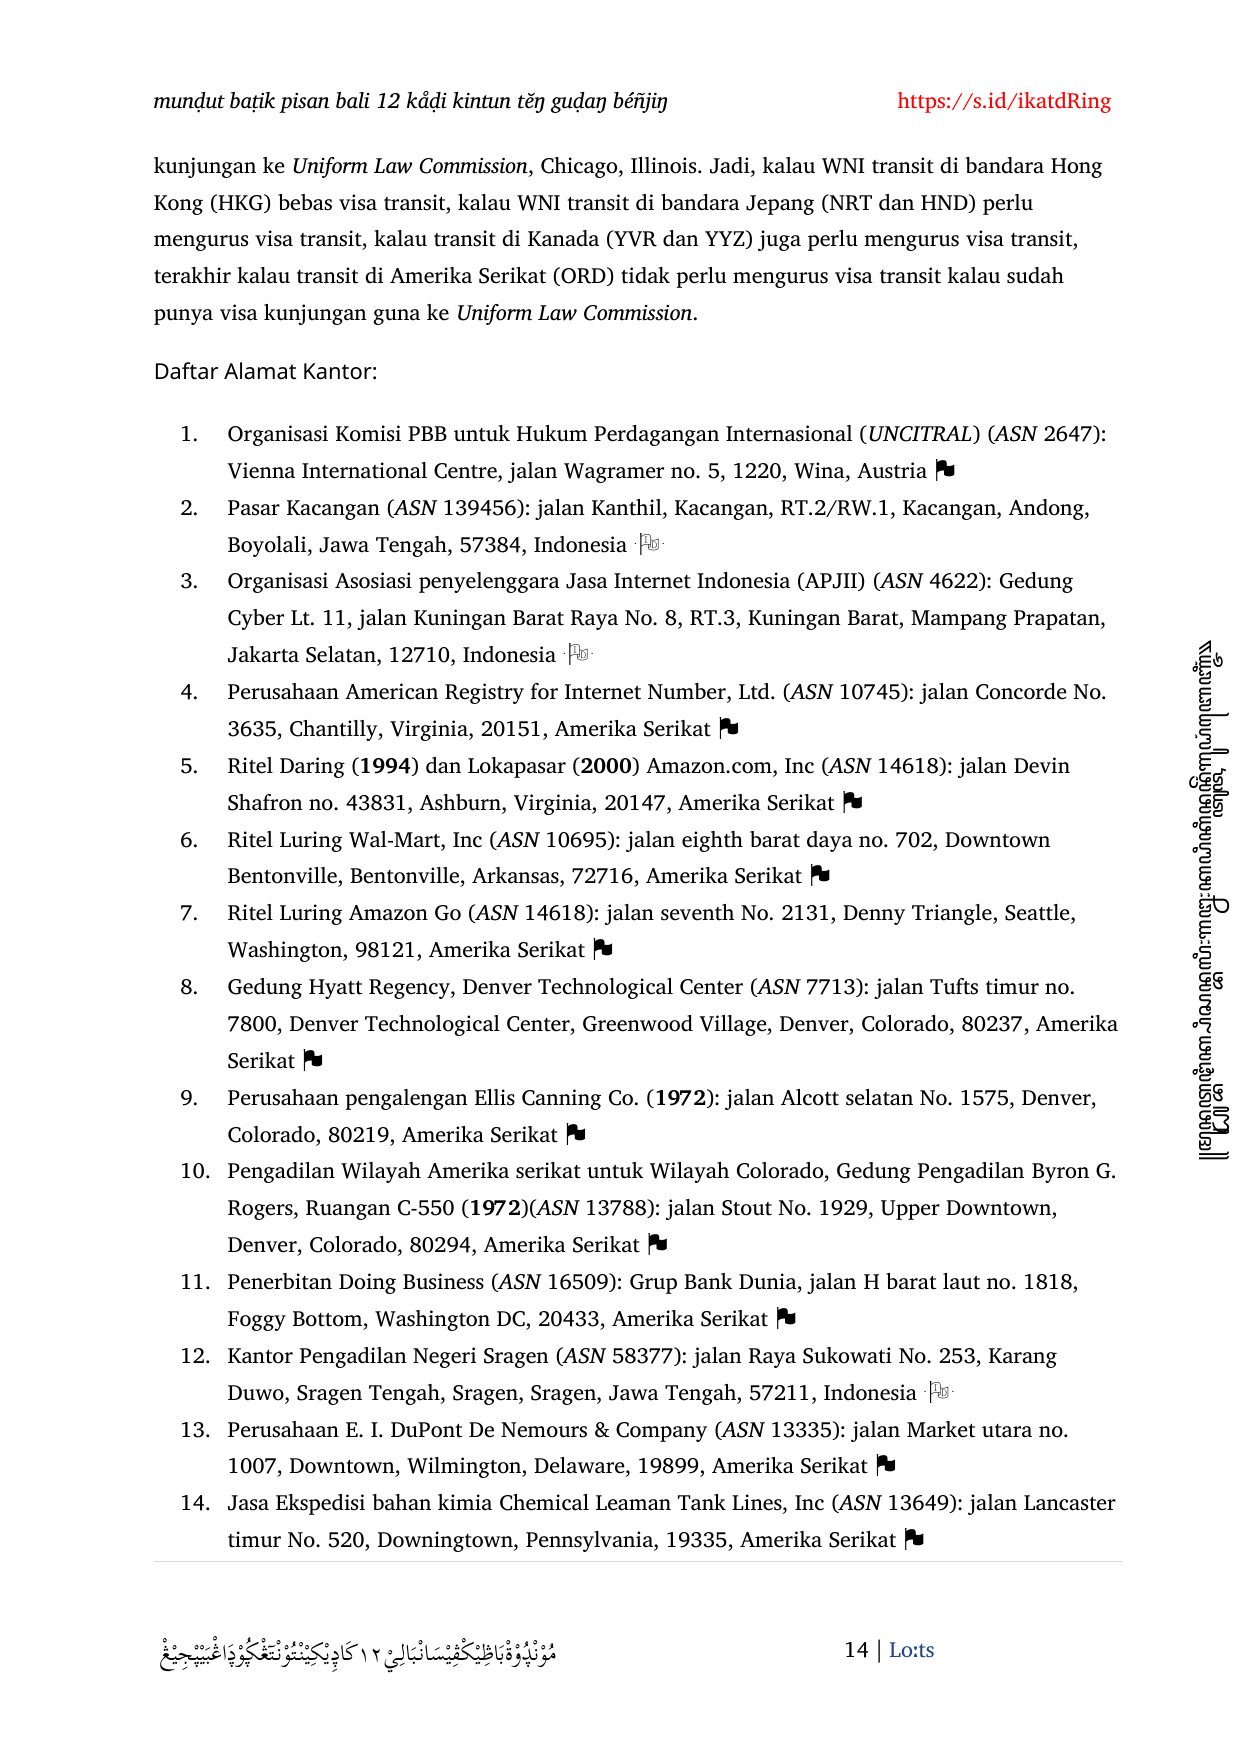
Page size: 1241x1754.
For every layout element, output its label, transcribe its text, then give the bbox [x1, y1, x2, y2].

list Ritel Luring Amazon Go (ASN 14618): jalan seventh No. 2131, Denny Triangle, Seattle, Washington, 98121, Amerika Serikat 🏴󠁵󠁳󠁷󠁡󠁿 [180, 894, 1122, 967]
list Organisasi Komisi PBB untuk Hukum Perdagangan Internasional (UNCITRAL) (ASN 2647): Vienna International Centre, jalan Wagramer no. 5, 1220, Wina, Austria 🏴󠁡󠁴󠀹󠁿 [180, 415, 1122, 488]
list Perusahaan pengalengan Ellis Canning Co. (1972): jalan Alcott selatan No. 1575, Denver, Colorado, 80219, Amerika Serikat 🏴󠁵󠁳󠁣󠁯󠁿 [180, 1079, 1122, 1152]
list Penerbitan Doing Business (ASN 16509): Grup Bank Dunia, jalan H barat laut no. 1818, Foggy Bottom, Washington DC, 20433, Amerika Serikat 🏴󠁵󠁳󠁤󠁣󠁿 [180, 1263, 1122, 1336]
list Ritel Luring Wal-Mart, Inc (ASN 10695): jalan eighth barat daya no. 702, Downtown Bentonville, Bentonville, Arkansas, 72716, Amerika Serikat 🏴󠁵󠁳󠁡󠁲󠁿 [180, 821, 1122, 893]
list Gedung Hyatt Regency, Denver Technological Center (ASN 7713): jalan Tufts timur no. 7800, Denver Technological Center, Greenwood Village, Denver, Colorado, 80237, Amerika Serikat 🏴󠁵󠁳󠁣󠁯󠁿 [180, 968, 1122, 1078]
list Jasa Ekspedisi bahan kimia Chemical Leaman Tank Lines, Inc (ASN 13649): jalan Lancaster timur No. 520, Downingtown, Pennsylvania, 19335, Amerika Serikat 🏴󠁵󠁳󠁰󠁡󠁿 [180, 1484, 1122, 1557]
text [153, 147, 1122, 330]
list Kantor Pengadilan Negeri Sragen (ASN 58377): jalan Raya Sukowati No. 253, Karang Duwo, Sragen Tengah, Sragen, Sragen, Jawa Tengah, 57211, Indonesia 🇮🇩 [180, 1337, 1122, 1410]
list Pasar Kacangan (ASN 139456): jalan Kanthil, Kacangan, RT.2/RW.1, Kacangan, Andong, Boyolali, Jawa Tengah, 57384, Indonesia 🇮🇩 [180, 489, 1122, 562]
list Perusahaan American Registry for Internet Number, Ltd. (ASN 10745): jalan Concorde No. 3635, Chantilly, Virginia, 20151, Amerika Serikat 🏴󠁵󠁳󠁶󠁡󠁿 [180, 673, 1122, 746]
list Pengadilan Wilayah Amerika serikat untuk Wilayah Colorado, Gedung Pengadilan Byron G. Rogers, Ruangan C-550 (1972)(ASN 13788): jalan Stout No. 1929, Upper Downtown, Denver, Colorado, 80294, Amerika Serikat 🏴󠁵󠁳󠁣󠁯󠁿 [180, 1153, 1122, 1262]
subtitle Daftar Alamat Kantor: [153, 356, 1122, 386]
list Ritel Daring (1994) dan Lokapasar (2000) Amazon.com, Inc (ASN 14618): jalan Devin Shafron no. 43831, Ashburn, Virginia, 20147, Amerika Serikat 🏴󠁵󠁳󠁶󠁡󠁿 [180, 747, 1122, 820]
list Perusahaan E. I. DuPont De Nemours & Company (ASN 13335): jalan Market utara no. 1007, Downtown, Wilmington, Delaware, 19899, Amerika Serikat 🏴󠁵󠁳󠁤󠁥󠁿 [180, 1411, 1122, 1483]
list Organisasi Asosiasi penyelenggara Jasa Internet Indonesia (APJII) (ASN 4622): Gedung Cyber Lt. 11, jalan Kuningan Barat Raya No. 8, RT.3, Kuningan Barat, Mampang Prapatan, Jakarta Selatan, 12710, Indonesia 🇮🇩 [180, 563, 1122, 672]
